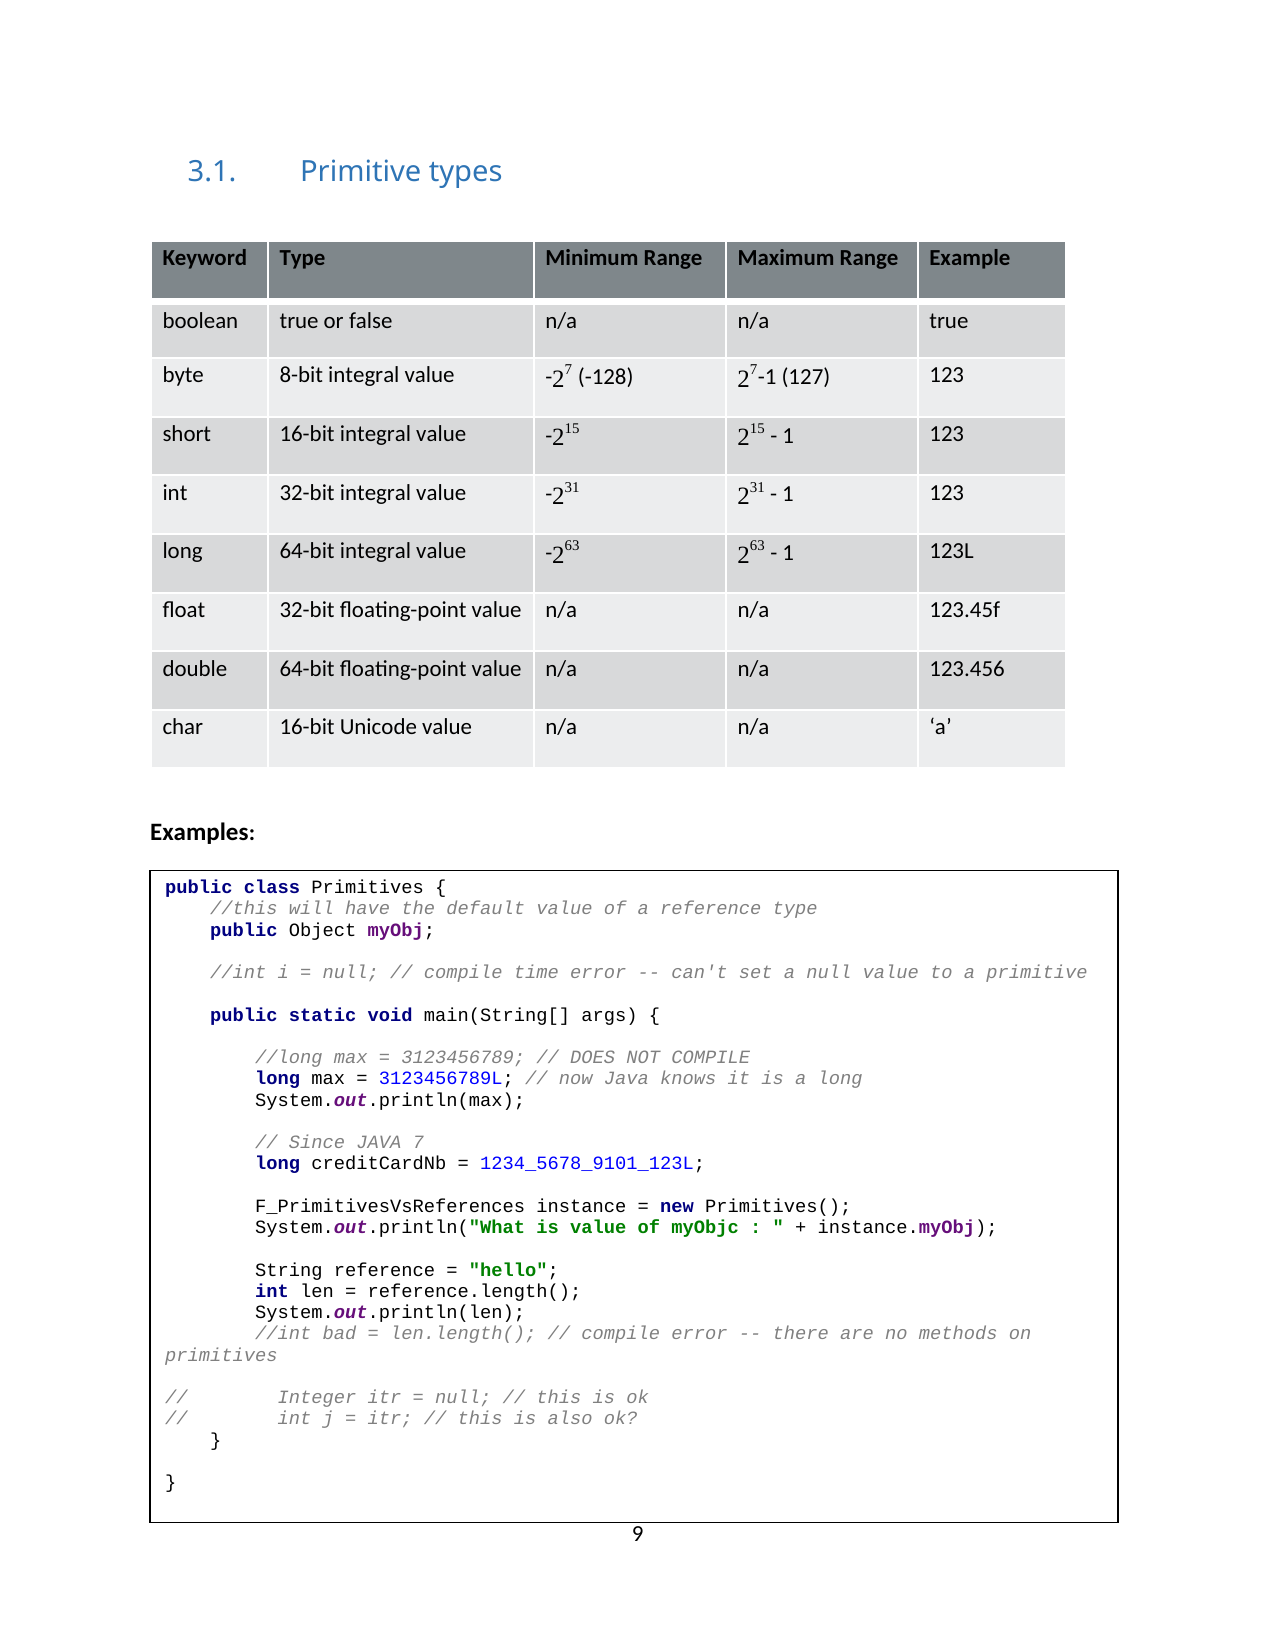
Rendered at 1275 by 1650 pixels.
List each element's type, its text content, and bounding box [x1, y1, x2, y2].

table_cell n/a [535, 652, 725, 709]
table_cell 123.45f [919, 594, 1065, 650]
table_cell - 1 [727, 418, 917, 474]
table_cell n/a [727, 305, 917, 357]
table_header Example [919, 242, 1065, 298]
table_cell 32-bit integral value [269, 476, 533, 533]
table_cell 123L [919, 535, 1065, 592]
table_cell -1 (127) [727, 359, 917, 416]
table_cell n/a [535, 594, 725, 650]
table_cell n/a [727, 711, 917, 767]
table_cell 16-bit integral value [269, 418, 533, 474]
table_header Type [269, 242, 533, 298]
table_cell 123 [919, 418, 1065, 474]
table_cell 123 [919, 359, 1065, 416]
table_cell 123 [919, 476, 1065, 533]
table_cell 64-bit integral value [269, 535, 533, 592]
table_cell - 1 [727, 476, 917, 533]
table_cell true or false [269, 305, 533, 357]
table_header Minimum Range [535, 242, 725, 298]
table_cell - [535, 476, 725, 533]
table_cell 64-bit floating-point value [269, 652, 533, 709]
table_cell boolean [152, 305, 267, 357]
table_cell 8-bit integral value [269, 359, 533, 416]
table_cell n/a [535, 305, 725, 357]
text Examples: [150, 816, 1125, 847]
table_cell - 1 [727, 535, 917, 592]
table_cell ‘a’ [919, 711, 1065, 767]
table_cell - (-128) [535, 359, 725, 416]
table_cell 32-bit floating-point value [269, 594, 533, 650]
table_cell n/a [535, 711, 725, 767]
table_cell char [152, 711, 267, 767]
table_cell long [152, 535, 267, 592]
subtitle Primitive types [187, 150, 1125, 190]
table_cell - [535, 418, 725, 474]
table_header Keyword [152, 242, 267, 298]
table_cell true [919, 305, 1065, 357]
table_cell float [152, 594, 267, 650]
table_cell 16-bit Unicode value [269, 711, 533, 767]
table_cell n/a [727, 652, 917, 709]
table_cell short [152, 418, 267, 474]
table_cell byte [152, 359, 267, 416]
table_cell double [152, 652, 267, 709]
table_cell - [535, 535, 725, 592]
table_cell n/a [727, 594, 917, 650]
table_cell int [152, 476, 267, 533]
table_header Maximum Range [727, 242, 917, 298]
table_cell 123.456 [919, 652, 1065, 709]
